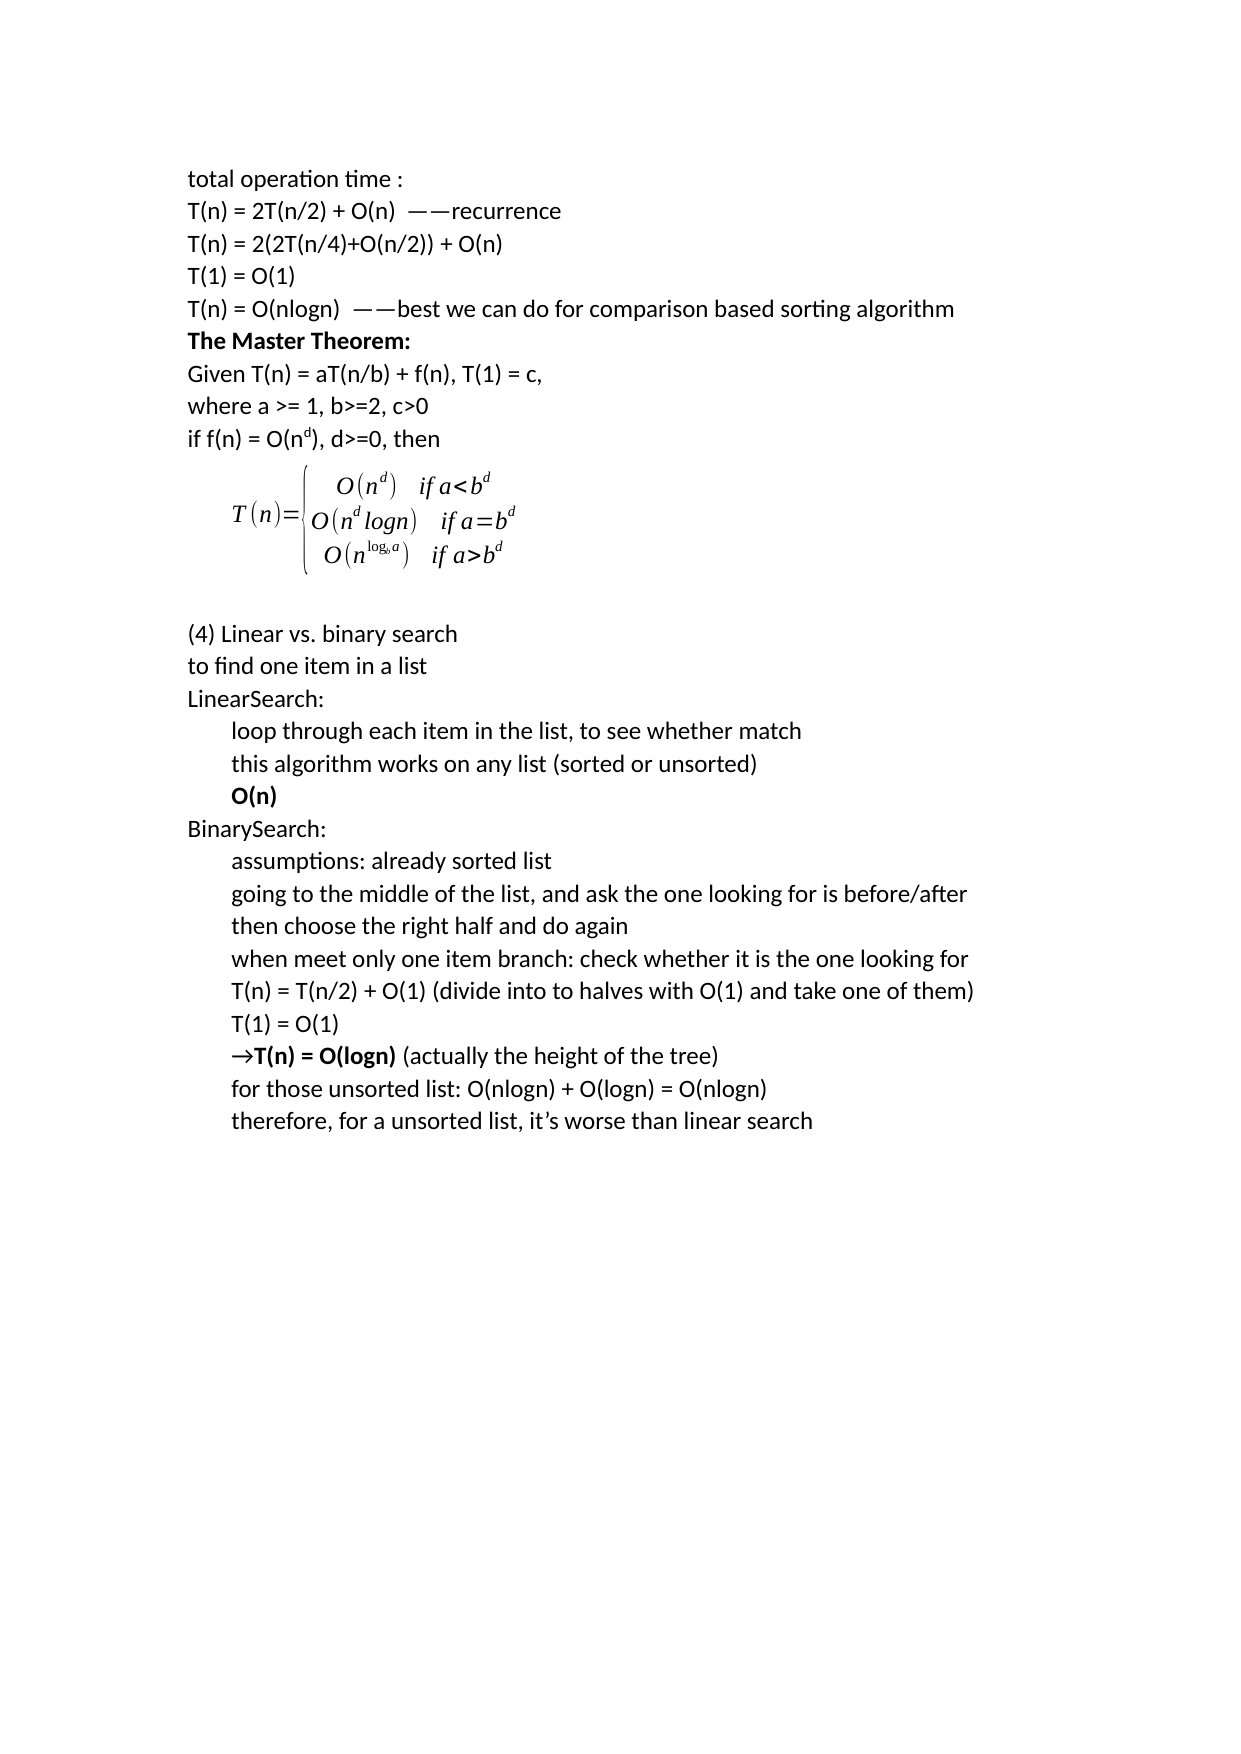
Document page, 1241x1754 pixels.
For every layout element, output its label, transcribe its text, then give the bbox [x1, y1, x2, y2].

text for those unsorted list: O(nlogn) + O(logn) = O(nlogn) [187, 1072, 1053, 1104]
text then choose the right half and do again [187, 909, 1053, 942]
text T(n) = 2T(n/2) + O(n) ——recurrence [187, 194, 1053, 227]
text when meet only one item branch: check whether it is the one looking for [187, 942, 1053, 974]
text loop through each item in the list, to see whether match [187, 714, 1053, 747]
text T(n) = 2(2T(n/4)+O(n/2)) + O(n) [187, 227, 1053, 259]
text LinearSearch: [187, 682, 1053, 714]
text T(n) = O(nlogn) ——best we can do for comparison based sorting algorithm [187, 292, 1053, 324]
text (4) Linear vs. binary search [187, 617, 1053, 649]
text Given T(n) = aT(n/b) + f(n), T(1) = c, [187, 357, 1053, 389]
text T(1) = O(1) [187, 259, 1053, 292]
text The Master Theorem: [187, 324, 1053, 357]
text O(n) [187, 779, 1053, 812]
text if f(n) = O(nd), d>=0, then [187, 422, 1053, 454]
text →T(n) = O(logn) (actually the height of the tree) [187, 1039, 1053, 1072]
text total operation time : [187, 162, 1053, 194]
text BinarySearch: [187, 812, 1053, 844]
text to find one item in a list [187, 649, 1053, 682]
text this algorithm works on any list (sorted or unsorted) [187, 747, 1053, 779]
text T(1) = O(1) [187, 1007, 1053, 1039]
text therefore, for a unsorted list, it’s worse than linear search [187, 1104, 1053, 1137]
text T(n) = T(n/2) + O(1) (divide into to halves with O(1) and take one of them) [187, 974, 1053, 1007]
text going to the middle of the list, and ask the one looking for is before/after [187, 877, 1053, 909]
text assumptions: already sorted list [187, 844, 1053, 877]
text where a >= 1, b>=2, c>0 [187, 389, 1053, 422]
